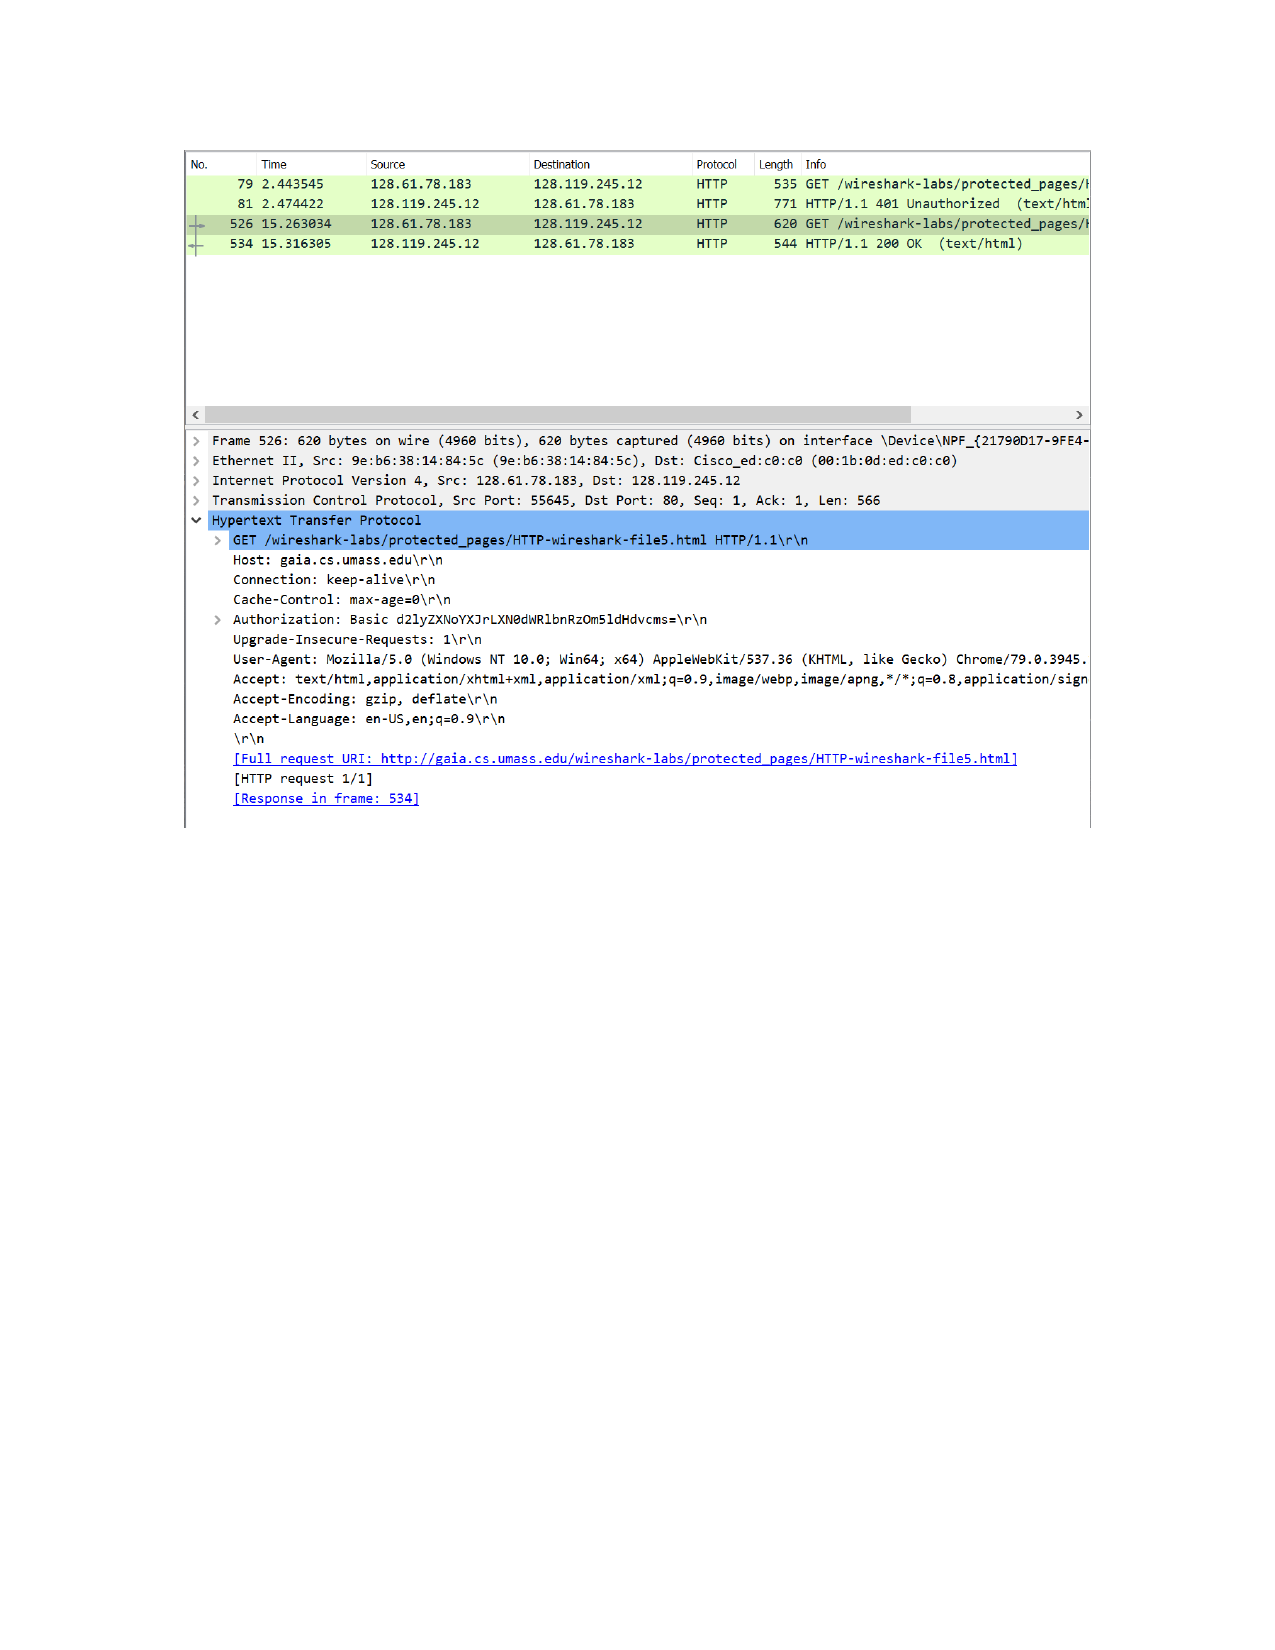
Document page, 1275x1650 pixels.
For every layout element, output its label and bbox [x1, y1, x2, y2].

picture [184, 150, 1091, 828]
